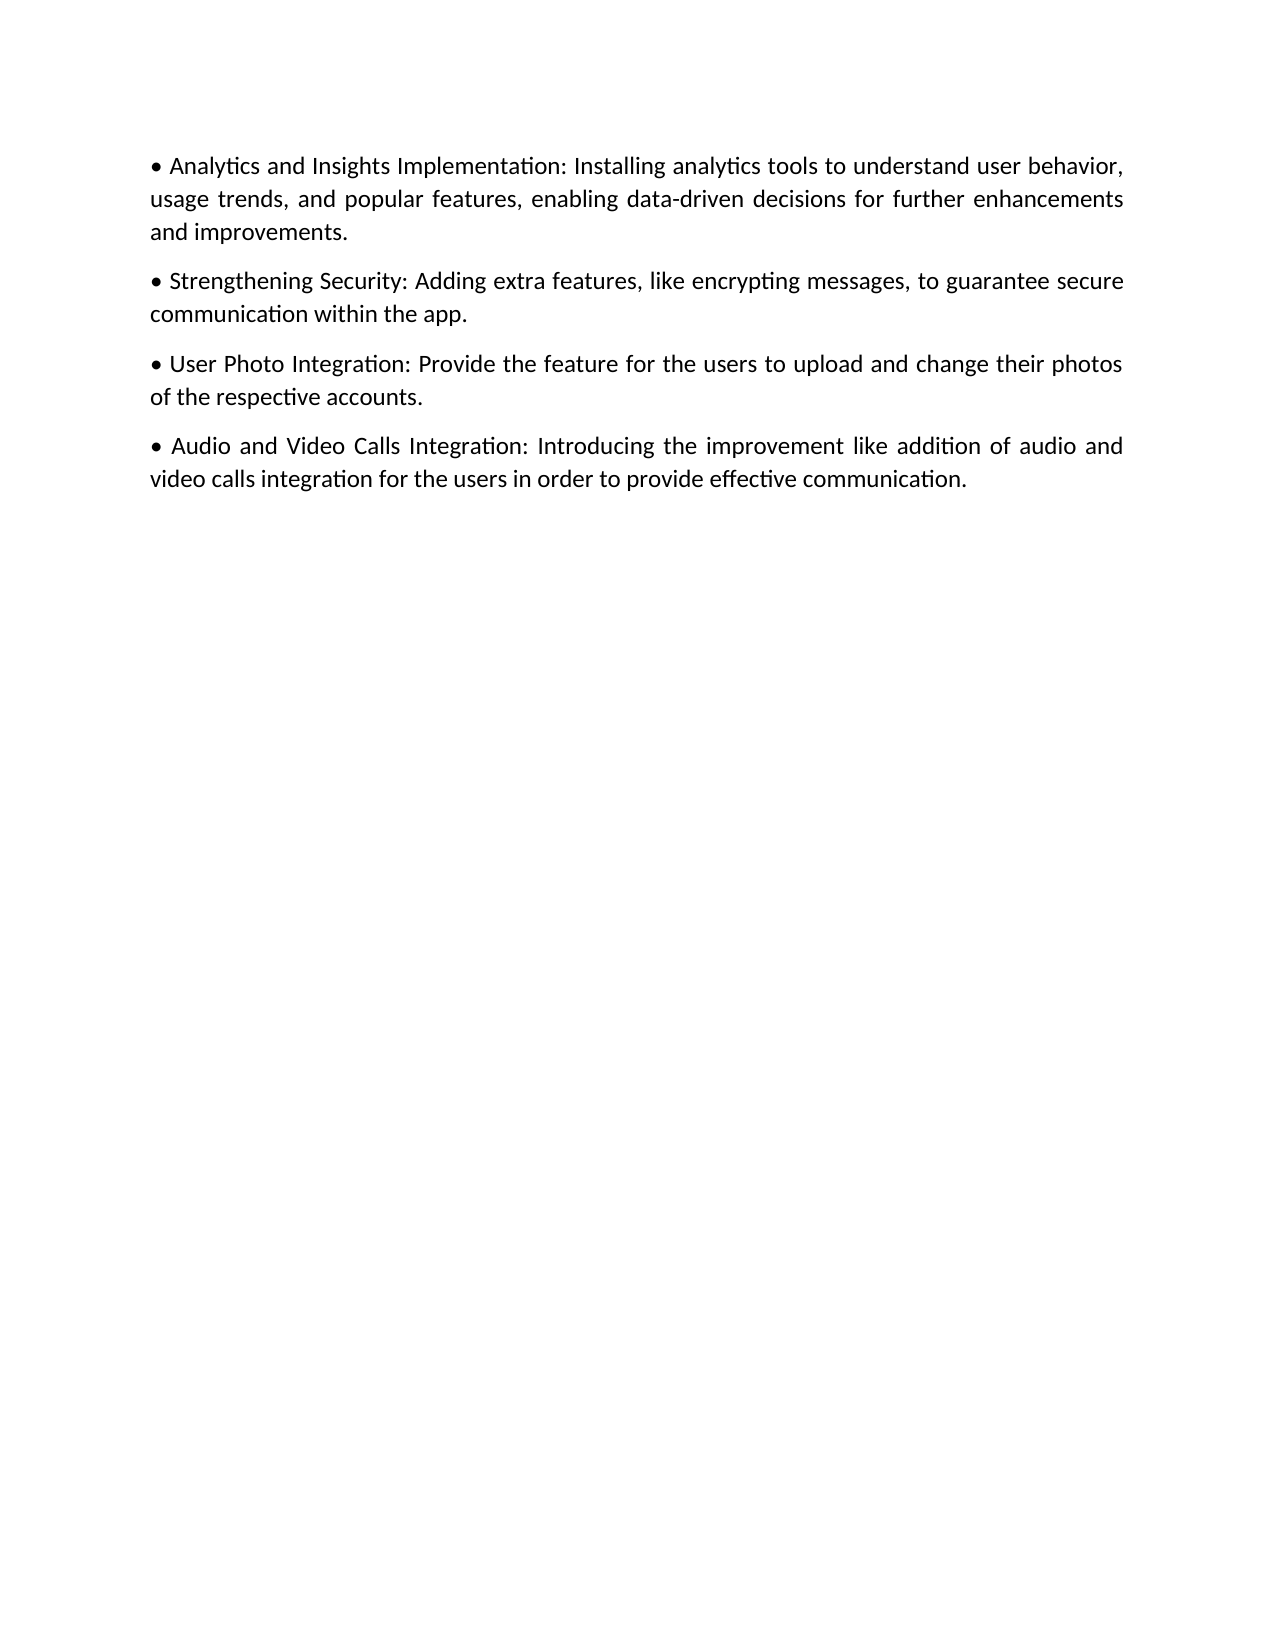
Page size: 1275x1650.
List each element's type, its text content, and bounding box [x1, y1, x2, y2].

text • User Photo Integration: Provide the feature for the users to upload and change their photos of the respective accounts. [150, 348, 1125, 411]
text • Strengthening Security: Adding extra features, like encrypting messages, to guarantee secure communication within the app. [150, 265, 1125, 329]
text • Analytics and Insights Implementation: Installing analytics tools to understand user behavior, usage trends, and popular features, enabling data-driven decisions for further enhancements and improvements. [150, 150, 1125, 246]
text • Audio and Video Calls Integration: Introducing the improvement like addition of audio and video calls integration for the users in order to provide effective communication. [150, 430, 1125, 494]
